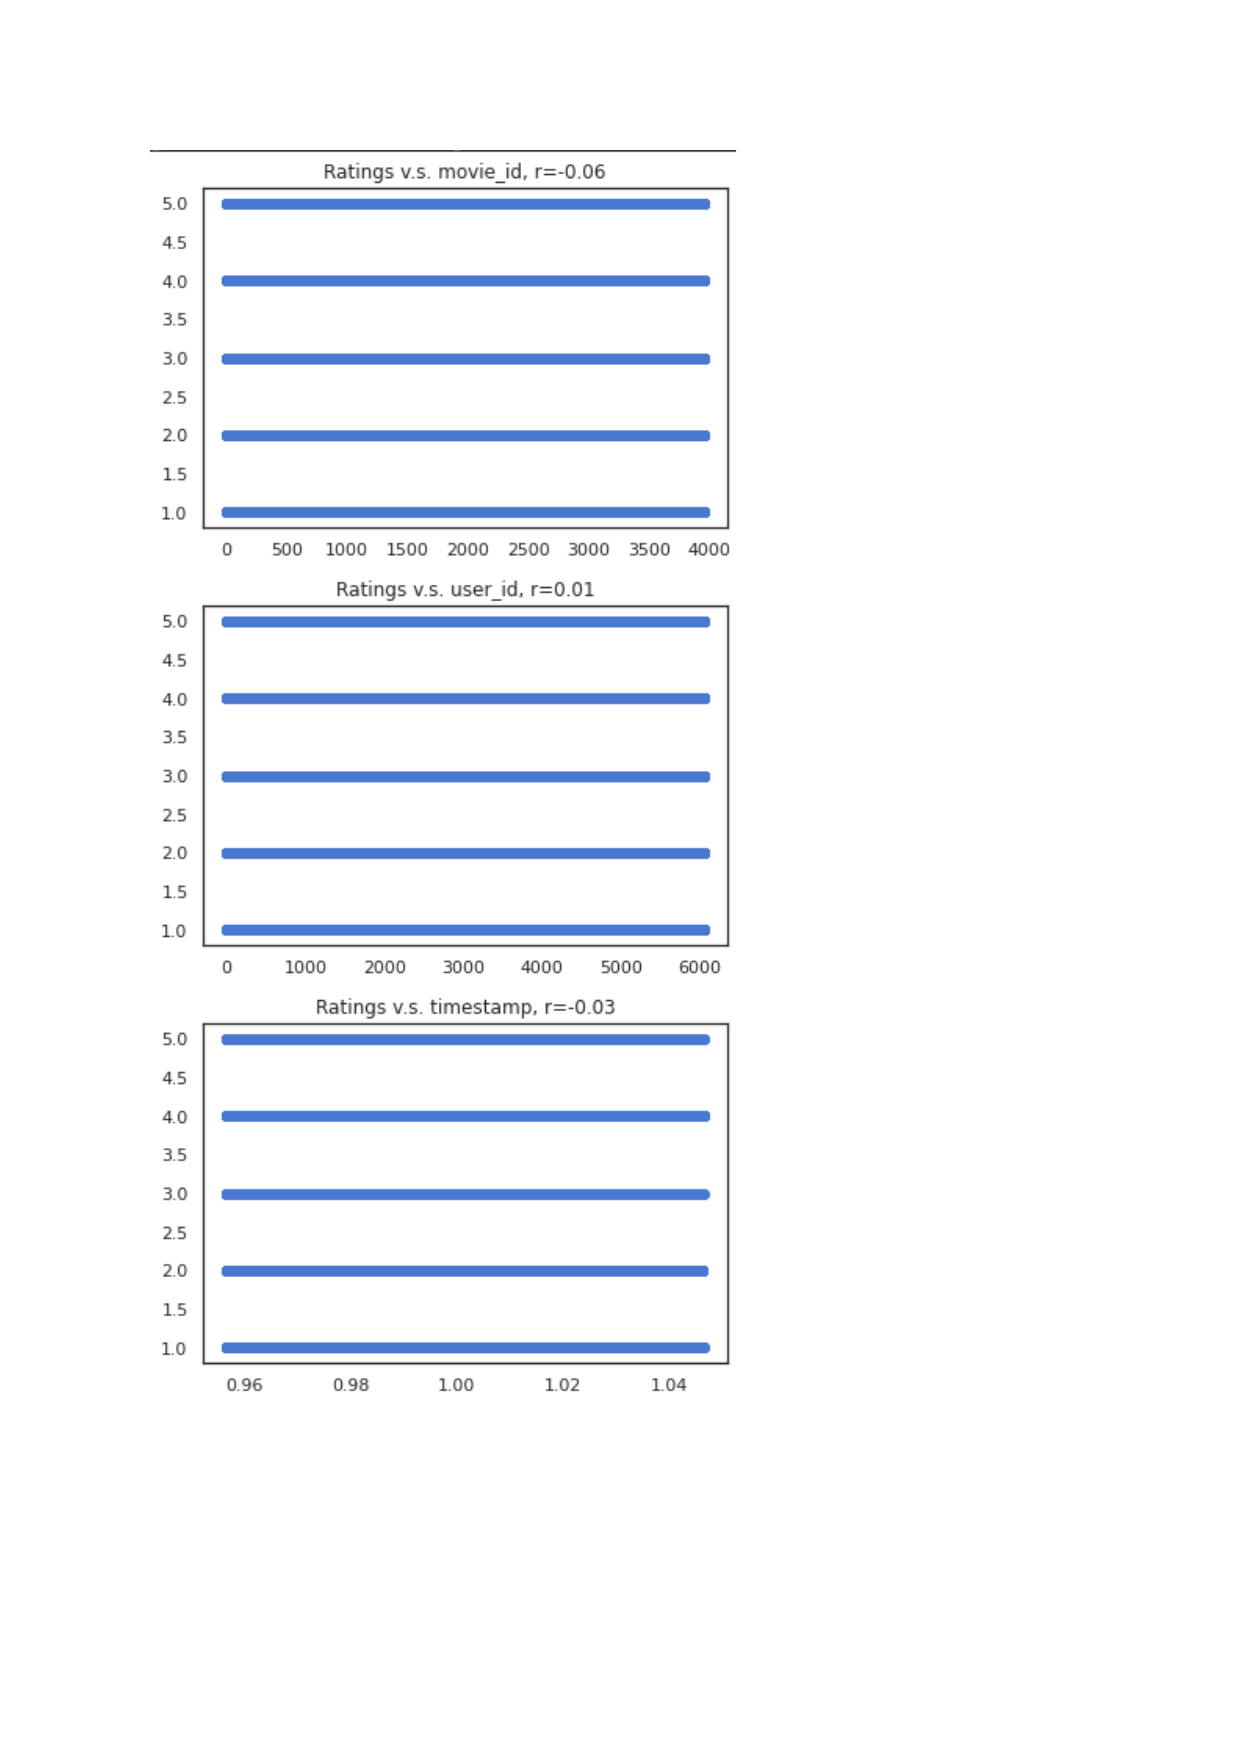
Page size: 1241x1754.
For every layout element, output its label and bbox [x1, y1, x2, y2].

picture [150, 150, 737, 1399]
